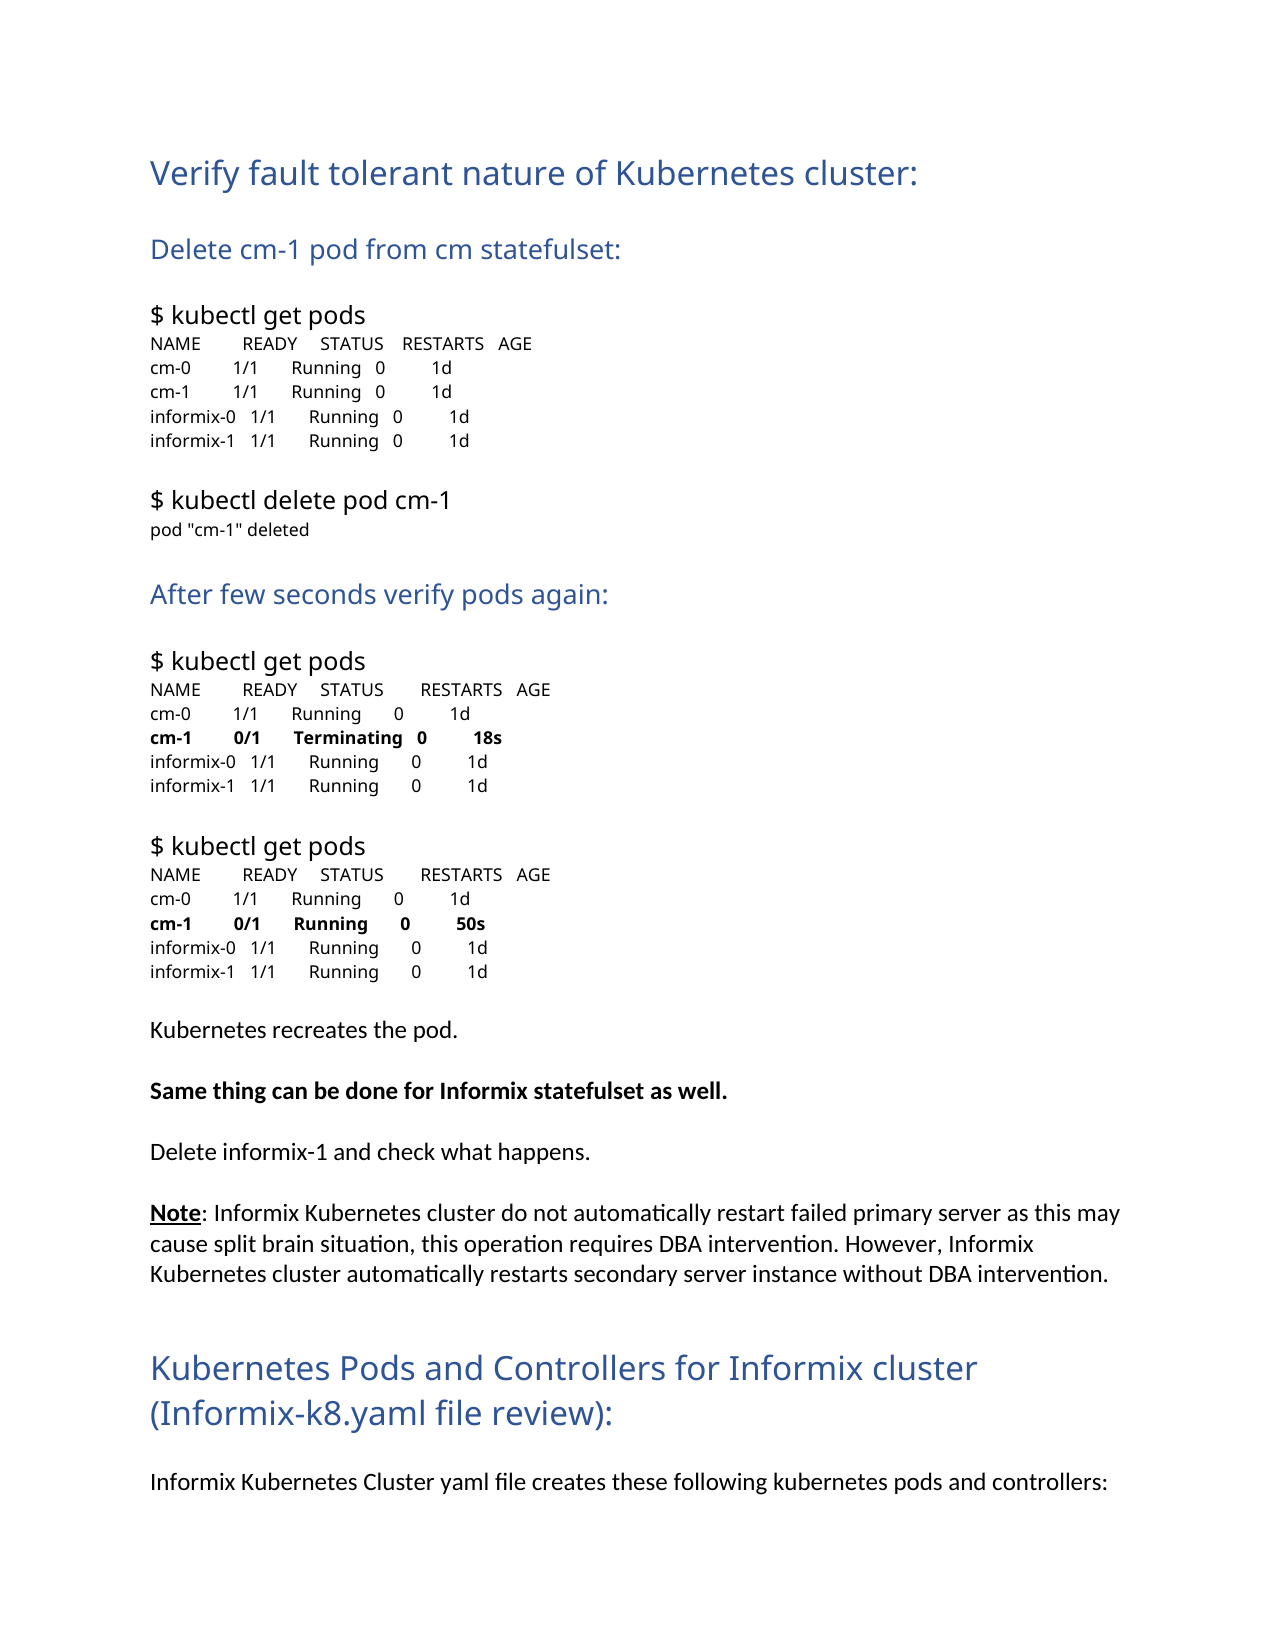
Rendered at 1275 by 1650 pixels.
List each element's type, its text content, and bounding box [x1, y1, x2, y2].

text cm-0 1/1 Running 0 1d [150, 701, 1125, 726]
text informix-1 1/1 Running 0 1d [150, 428, 1125, 452]
text $ kubectl get pods [150, 643, 1125, 677]
text $ kubectl get pods [150, 297, 1125, 332]
text $ kubectl delete pod cm-1 [150, 483, 1125, 517]
text NAME READY STATUS RESTARTS AGE [150, 677, 1125, 701]
text Informix Kubernetes Cluster yaml file creates these following kubernetes pods and controllers: [150, 1466, 1125, 1496]
subtitle After few seconds verify pods again: [150, 576, 1125, 613]
text informix-0 1/1 Running 0 1d [150, 935, 1125, 959]
subtitle Kubernetes Pods and Controllers for Informix cluster (Informix-k8.yaml file review): [150, 1344, 1125, 1435]
text informix-0 1/1 Running 0 1d [150, 404, 1125, 428]
text informix-1 1/1 Running 0 1d [150, 774, 1125, 798]
text informix-0 1/1 Running 0 1d [150, 750, 1125, 774]
text NAME READY STATUS RESTARTS AGE [150, 863, 1125, 887]
text $ kubectl get pods [150, 829, 1125, 863]
text cm-0 1/1 Running 0 1d [150, 356, 1125, 380]
text Kubernetes recreates the pod. [150, 1014, 1125, 1044]
text cm-0 1/1 Running 0 1d [150, 887, 1125, 911]
text informix-1 1/1 Running 0 1d [150, 959, 1125, 983]
text Same thing can be done for Informix statefulset as well. [150, 1075, 1125, 1106]
text cm-1 0/1 Terminating 0 18s [150, 726, 1125, 750]
text Delete informix-1 and check what happens. [150, 1136, 1125, 1167]
text cm-1 0/1 Running 0 50s [150, 911, 1125, 935]
subtitle Delete cm-1 pod from cm statefulset: [150, 230, 1125, 267]
text Note: Informix Kubernetes cluster do not automatically restart failed primary server as this may cause split brain situation, this operation requires DBA intervention. However, Informix Kubernetes cluster automatically restarts secondary server instance without DBA intervention. [150, 1197, 1125, 1289]
subtitle Verify fault tolerant nature of Kubernetes cluster: [150, 150, 1125, 195]
text NAME READY STATUS RESTARTS AGE [150, 332, 1125, 356]
text pod "cm-1" deleted [150, 517, 1125, 541]
text cm-1 1/1 Running 0 1d [150, 380, 1125, 404]
